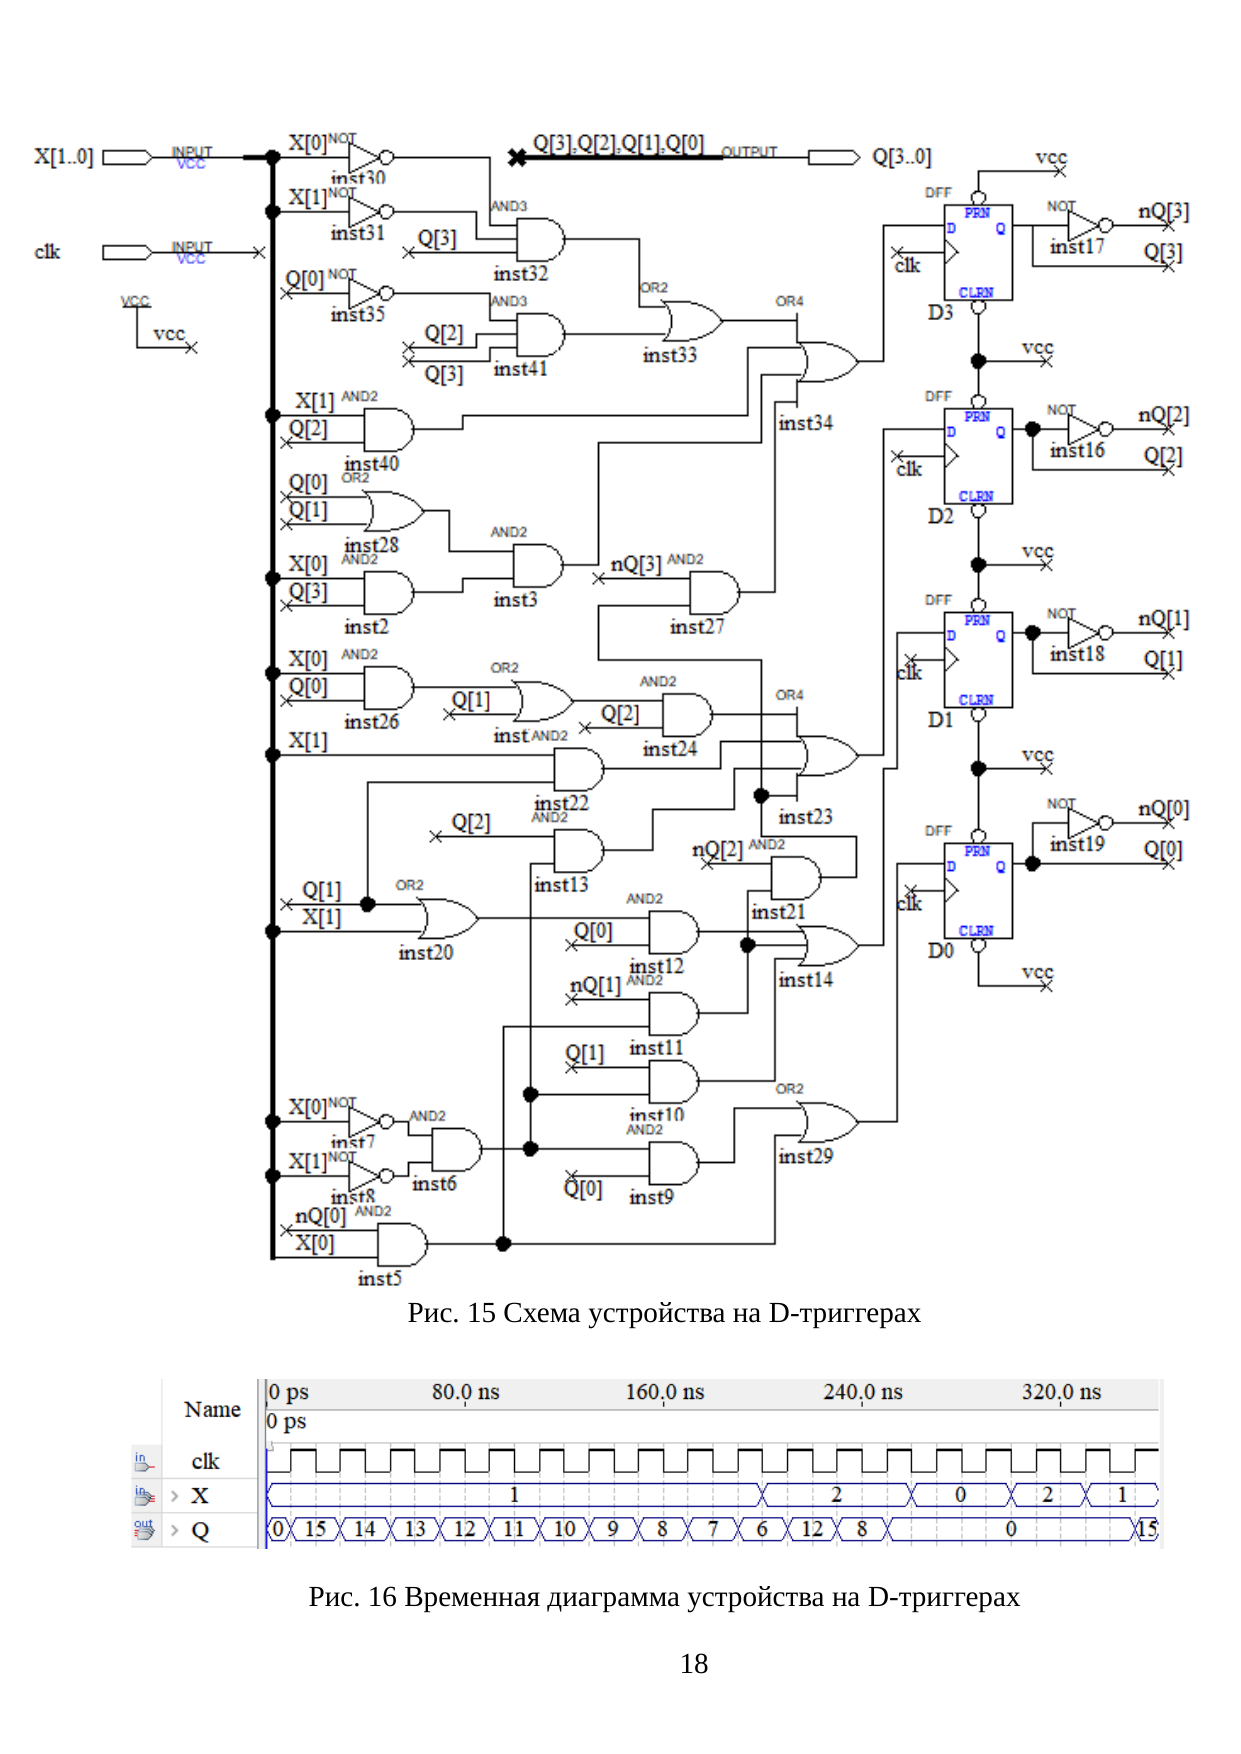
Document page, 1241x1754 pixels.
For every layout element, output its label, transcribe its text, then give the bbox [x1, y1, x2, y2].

text Рис. 15 Схема устройства на D-триггерах [148, 1291, 1181, 1329]
picture [131, 1379, 1164, 1549]
picture [28, 118, 1202, 1291]
